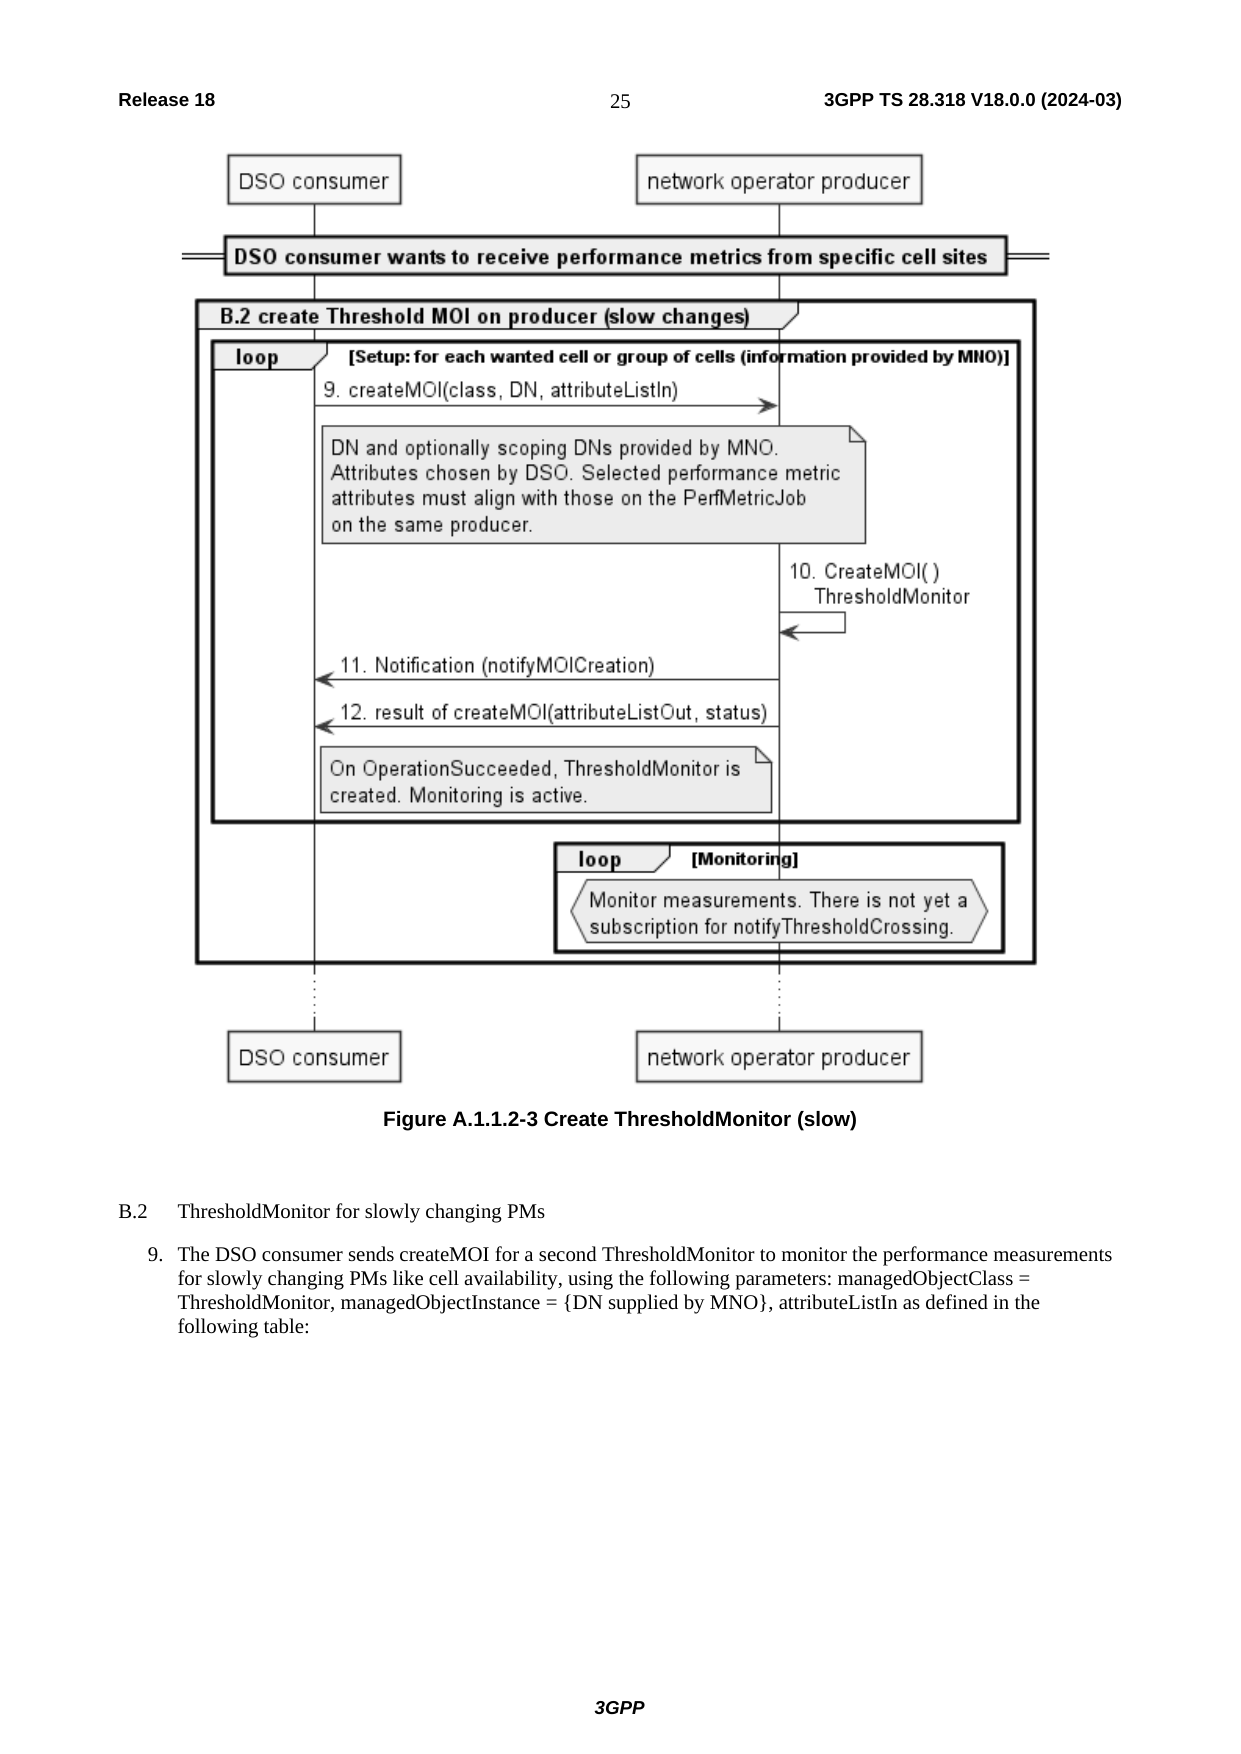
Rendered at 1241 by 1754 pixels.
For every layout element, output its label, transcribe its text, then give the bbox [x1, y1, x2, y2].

text B.2 ThresholdMonitor for slowly changing PMs [118, 1199, 1122, 1223]
text 9. The DSO consumer sends createMOI for a second ThresholdMonitor to monitor the performance measurements for slowly changing PMs like cell availability, using the following parameters: managedObjectClass = ThresholdMonitor, managedObjectInstance = {DN supplied by MNO}, attributeListIn as defined in the following table: [148, 1241, 1122, 1338]
picture [181, 147, 1059, 1089]
text Figure A.1.1.2-3 Create ThresholdMonitor (slow) [118, 1107, 1122, 1131]
